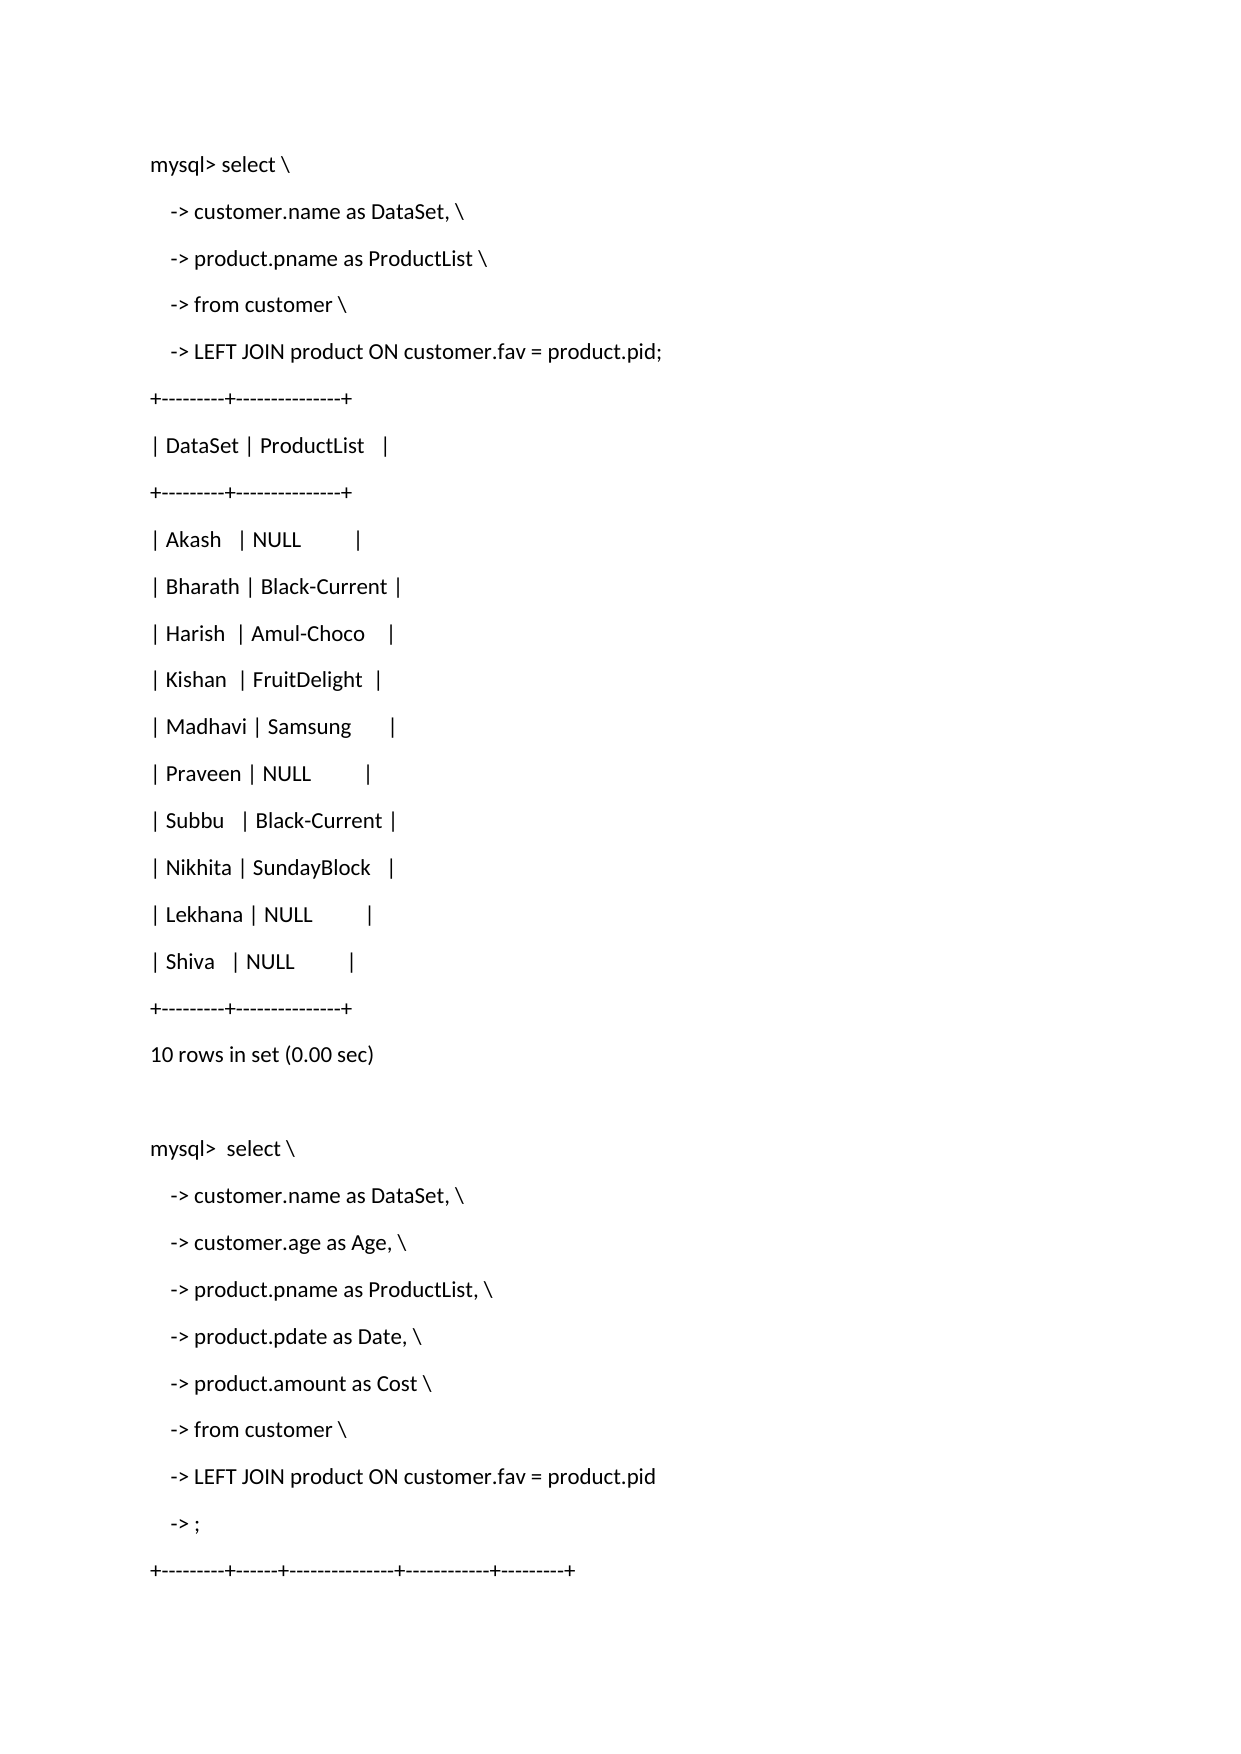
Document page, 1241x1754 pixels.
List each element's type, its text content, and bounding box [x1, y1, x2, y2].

text mysql> select \ [150, 1134, 1090, 1162]
text | Nikhita | SundayBlock | [150, 853, 1090, 881]
text -> LEFT JOIN product ON customer.fav = product.pid [150, 1462, 1090, 1491]
text +---------+---------------+ [150, 994, 1090, 1022]
text | Subbu | Black-Current | [150, 806, 1090, 834]
text -> product.pname as ProductList, \ [150, 1275, 1090, 1303]
text -> ; [150, 1509, 1090, 1537]
text | Kishan | FruitDelight | [150, 666, 1090, 694]
text -> from customer \ [150, 1416, 1090, 1444]
text -> product.pname as ProductList \ [150, 244, 1090, 272]
text +---------+---------------+ [150, 478, 1090, 506]
text | Lekhana | NULL | [150, 900, 1090, 928]
text -> product.amount as Cost \ [150, 1369, 1090, 1397]
text | Shiva | NULL | [150, 947, 1090, 975]
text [150, 1556, 1090, 1584]
text -> customer.age as Age, \ [150, 1228, 1090, 1256]
text -> from customer \ [150, 291, 1090, 319]
text | Bharath | Black-Current | [150, 572, 1090, 600]
text +---------+---------------+ [150, 384, 1090, 412]
text | Harish | Amul-Choco | [150, 619, 1090, 647]
text | DataSet | ProductList | [150, 431, 1090, 459]
text | Akash | NULL | [150, 525, 1090, 553]
text | Praveen | NULL | [150, 759, 1090, 787]
text -> LEFT JOIN product ON customer.fav = product.pid; [150, 337, 1090, 366]
text mysql> select \ [150, 150, 1090, 178]
text -> customer.name as DataSet, \ [150, 197, 1090, 225]
text 10 rows in set (0.00 sec) [150, 1041, 1090, 1069]
text | Madhavi | Samsung | [150, 712, 1090, 741]
text -> product.pdate as Date, \ [150, 1322, 1090, 1350]
text -> customer.name as DataSet, \ [150, 1181, 1090, 1209]
